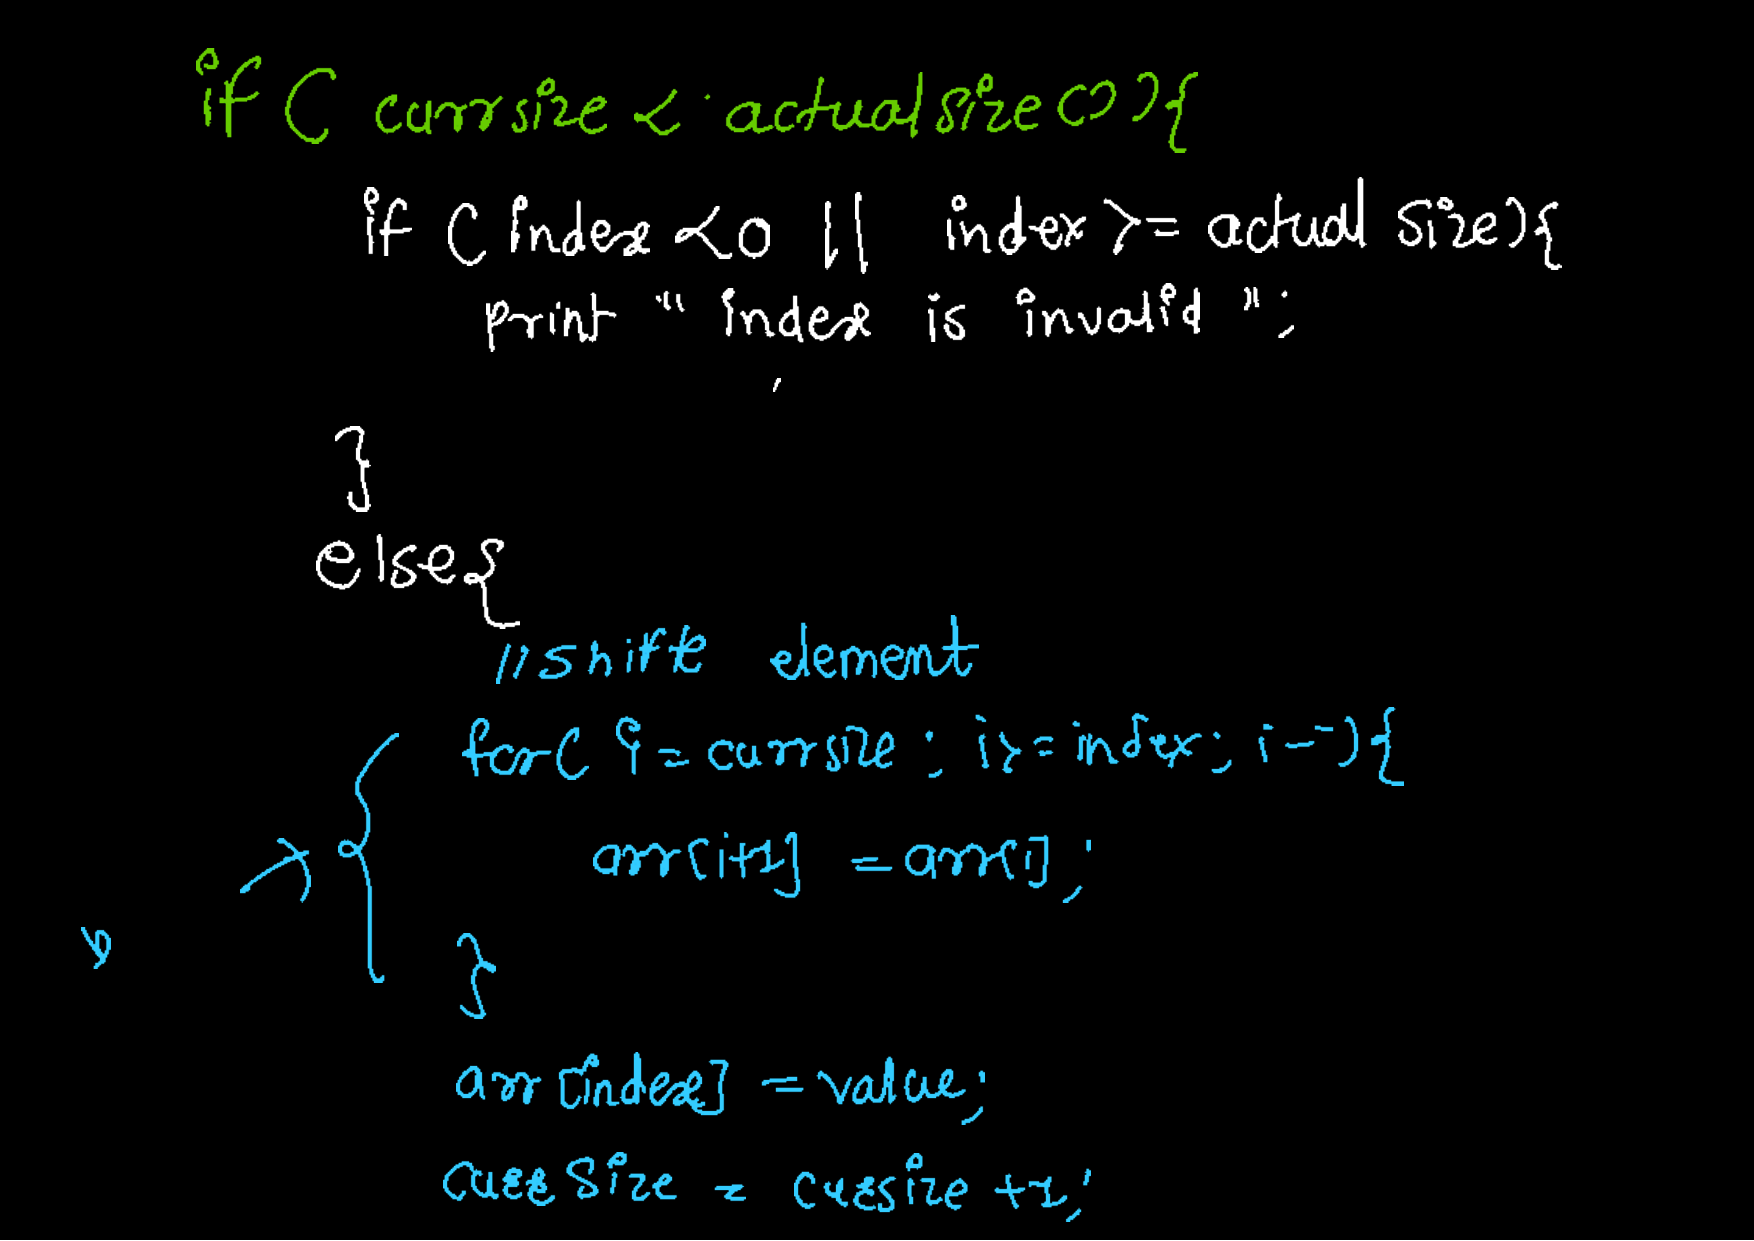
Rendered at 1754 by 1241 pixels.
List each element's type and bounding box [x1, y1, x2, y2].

picture [443, 1152, 746, 1206]
picture [928, 283, 1200, 342]
picture [196, 48, 607, 144]
picture [947, 195, 1179, 255]
picture [511, 195, 650, 256]
picture [456, 1052, 985, 1125]
picture [240, 838, 311, 903]
picture [335, 426, 371, 512]
picture [338, 733, 399, 983]
picture [825, 201, 838, 270]
picture [81, 927, 111, 969]
picture [457, 933, 496, 1019]
picture [448, 203, 486, 266]
picture [1398, 197, 1562, 270]
picture [675, 206, 770, 259]
picture [794, 1153, 1091, 1222]
picture [773, 378, 781, 392]
picture [316, 534, 706, 684]
picture [855, 192, 868, 274]
picture [593, 832, 1091, 903]
picture [1208, 177, 1367, 253]
picture [486, 288, 871, 352]
picture [770, 615, 979, 680]
picture [1244, 287, 1294, 338]
picture [364, 187, 412, 256]
picture [462, 718, 589, 780]
picture [616, 707, 1404, 786]
picture [634, 72, 1198, 153]
